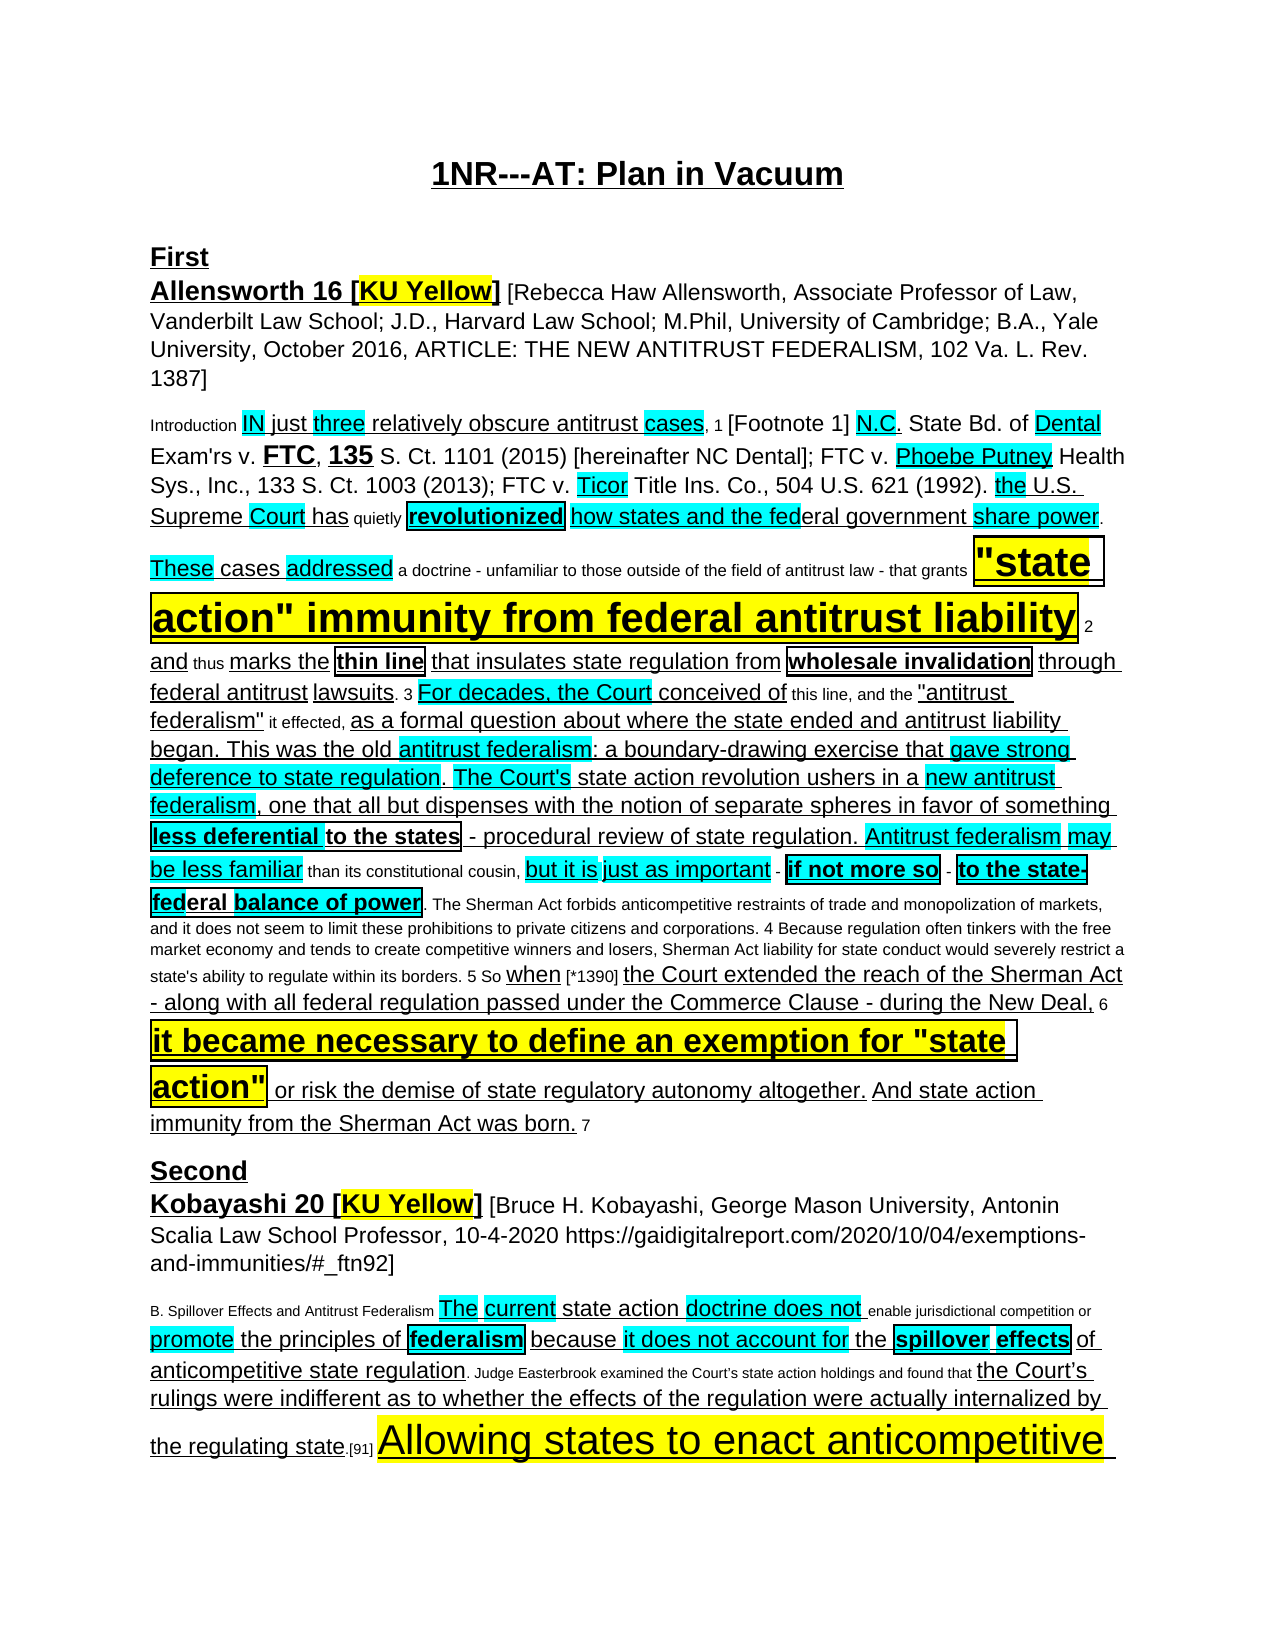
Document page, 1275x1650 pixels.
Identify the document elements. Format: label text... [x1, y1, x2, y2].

subtitle 1NR---AT: Plan in Vacuum [150, 154, 1125, 193]
text Introduction IN just three relatively obscure antitrust cases, 1 [Footnote 1] N.C. State Bd. of Dental Exam'rs v. FTC, 135 S. Ct. 1101 (2015) [hereinafter NC Dental]; FTC v. Phoebe Putney Health Sys., Inc., 133 S. Ct. 1003 (2013); FTC v. Ticor Title Ins. Co., 504 U.S. 621 (1992). the U.S. Supreme Court has quietly revolutionized how states and the federal government share power. These cases addressed a doctrine - unfamiliar to those outside of the field of antitrust law - that grants "state action" immunity from federal antitrust liability 2 and thus marks the thin line that insulates state regulation from wholesale invalidation through federal antitrust lawsuits. 3 For decades, the Court conceived of this line, and the "antitrust federalism" it effected, as a formal question about where the state ended and antitrust liability began. This was the old antitrust federalism: a boundary-drawing exercise that gave strong deference to state regulation. The Court's state action revolution ushers in a new antitrust federalism, one that all but dispenses with the notion of separate spheres in favor of something less deferential to the states - procedural review of state regulation. Antitrust federalism may be less familiar than its constitutional cousin, but it is just as important - if not more so - to the state-federal balance of power. The Sherman Act forbids anticompetitive restraints of trade and monopolization of markets, and it does not seem to limit these prohibitions to private citizens and corporations. 4 Because regulation often tinkers with the free market economy and tends to create competitive winners and losers, Sherman Act liability for state conduct would severely restrict a state's ability to regulate within its borders. 5 So when [*1390] the Court extended the reach of the Sherman Act - along with all federal regulation passed under the Commerce Clause - during the New Deal, 6 it became necessary to define an exemption for "state action" or risk the demise of state regulatory autonomy altogether. And state action immunity from the Sherman Act was born. 7 [150, 410, 1125, 1136]
text Kobayashi 20 [KU Yellow] [Bruce H. Kobayashi, George Mason University, Antonin Scalia Law School Professor, 10-4-2020 https://gaidigitalreport.com/2020/10/04/exemptions-and-immunities/#_ftn92] [150, 1188, 1125, 1277]
subtitle First [150, 241, 1125, 272]
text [150, 1295, 1125, 1463]
subtitle Second [150, 1155, 1125, 1186]
text Allensworth 16 [KU Yellow] [Rebecca Haw Allensworth, Associate Professor of Law, Vanderbilt Law School; J.D., Harvard Law School; M.Phil, University of Cambridge; B.A., Yale University, October 2016, ARTICLE: THE NEW ANTITRUST FEDERALISM, 102 Va. L. Rev. 1387] [150, 274, 1125, 391]
